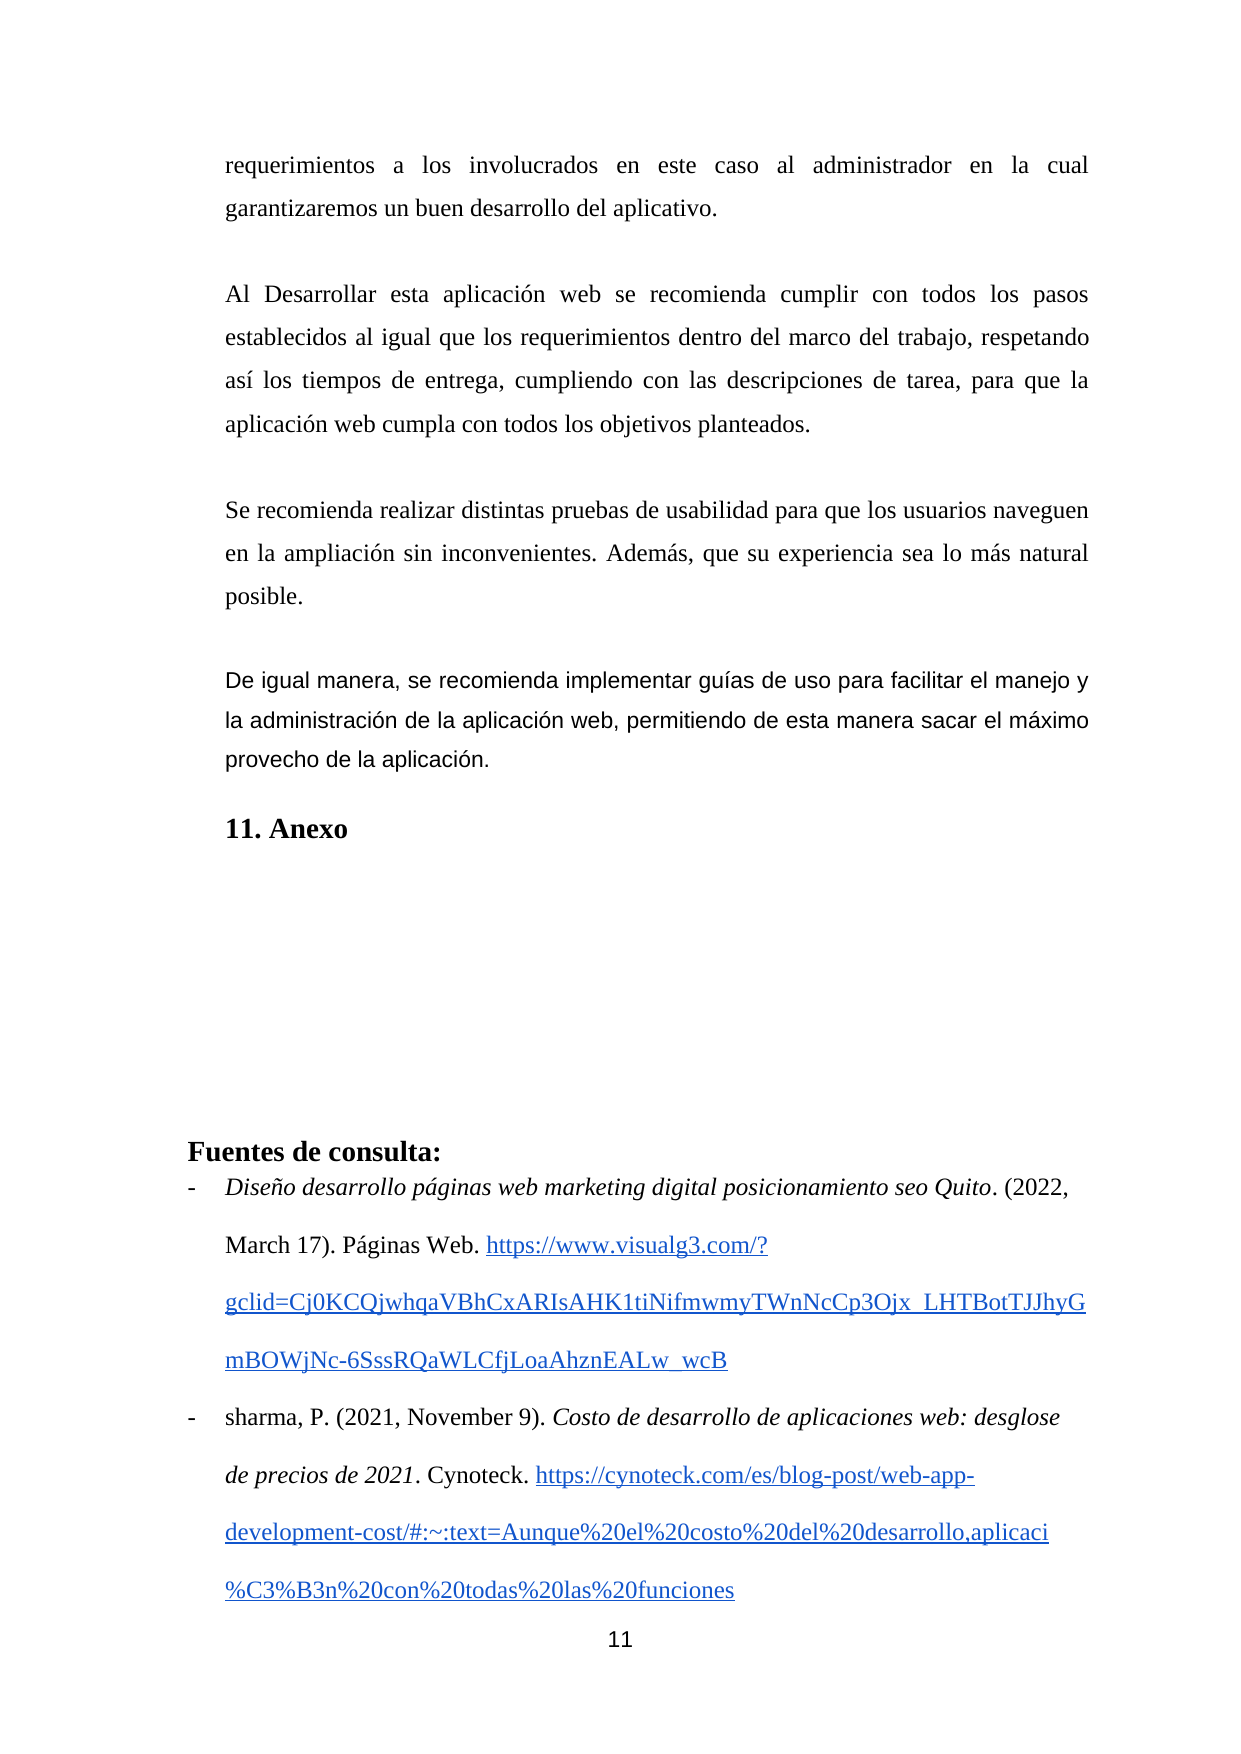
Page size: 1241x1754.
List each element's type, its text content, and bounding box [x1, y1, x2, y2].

text Fuentes de consulta: [150, 1134, 1090, 1167]
list Diseño desarrollo páginas web marketing digital posicionamiento seo Quito. (2022, March 17). Páginas Web. https://www.visualg3.com/?gclid=Cj0KCQjwhqaVBhCxARIsAHK1tiNifmwmyTWnNcCp3Ojx_LHTBotTJJhyGmBOWjNc-6SssRQaWLCfjLoaAhznEALw_wcB [187, 1172, 1090, 1373]
text De igual manera, se recomienda implementar guías de uso para facilitar el manejo y la administración de la aplicación web, permitiendo de esta manera sacar el máximo provecho de la aplicación. [225, 667, 1090, 773]
list sharma, P. (2021, November 9). Costo de desarrollo de aplicaciones web: desglose de precios de 2021. Cynoteck. https://cynoteck.com/es/blog-post/web-app-development-cost/#:~:text=Aunque%20el%20costo%20del%20desarrollo,aplicaci%C3%B3n%20con%20todas%20las%20funciones [187, 1402, 1090, 1603]
text Al Desarrollar esta aplicación web se recomienda cumplir con todos los pasos establecidos al igual que los requerimientos dentro del marco del trabajo, respetando así los tiempos de entrega, cumpliendo con las descripciones de tarea, para que la aplicación web cumpla con todos los objetivos planteados. [225, 279, 1090, 437]
text Se recomienda realizar distintas pruebas de usabilidad para que los usuarios naveguen en la ampliación sin inconvenientes. Además, que su experiencia sea lo más natural posible. [225, 495, 1090, 610]
text 11. Anexo [150, 811, 1090, 844]
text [225, 150, 1090, 222]
